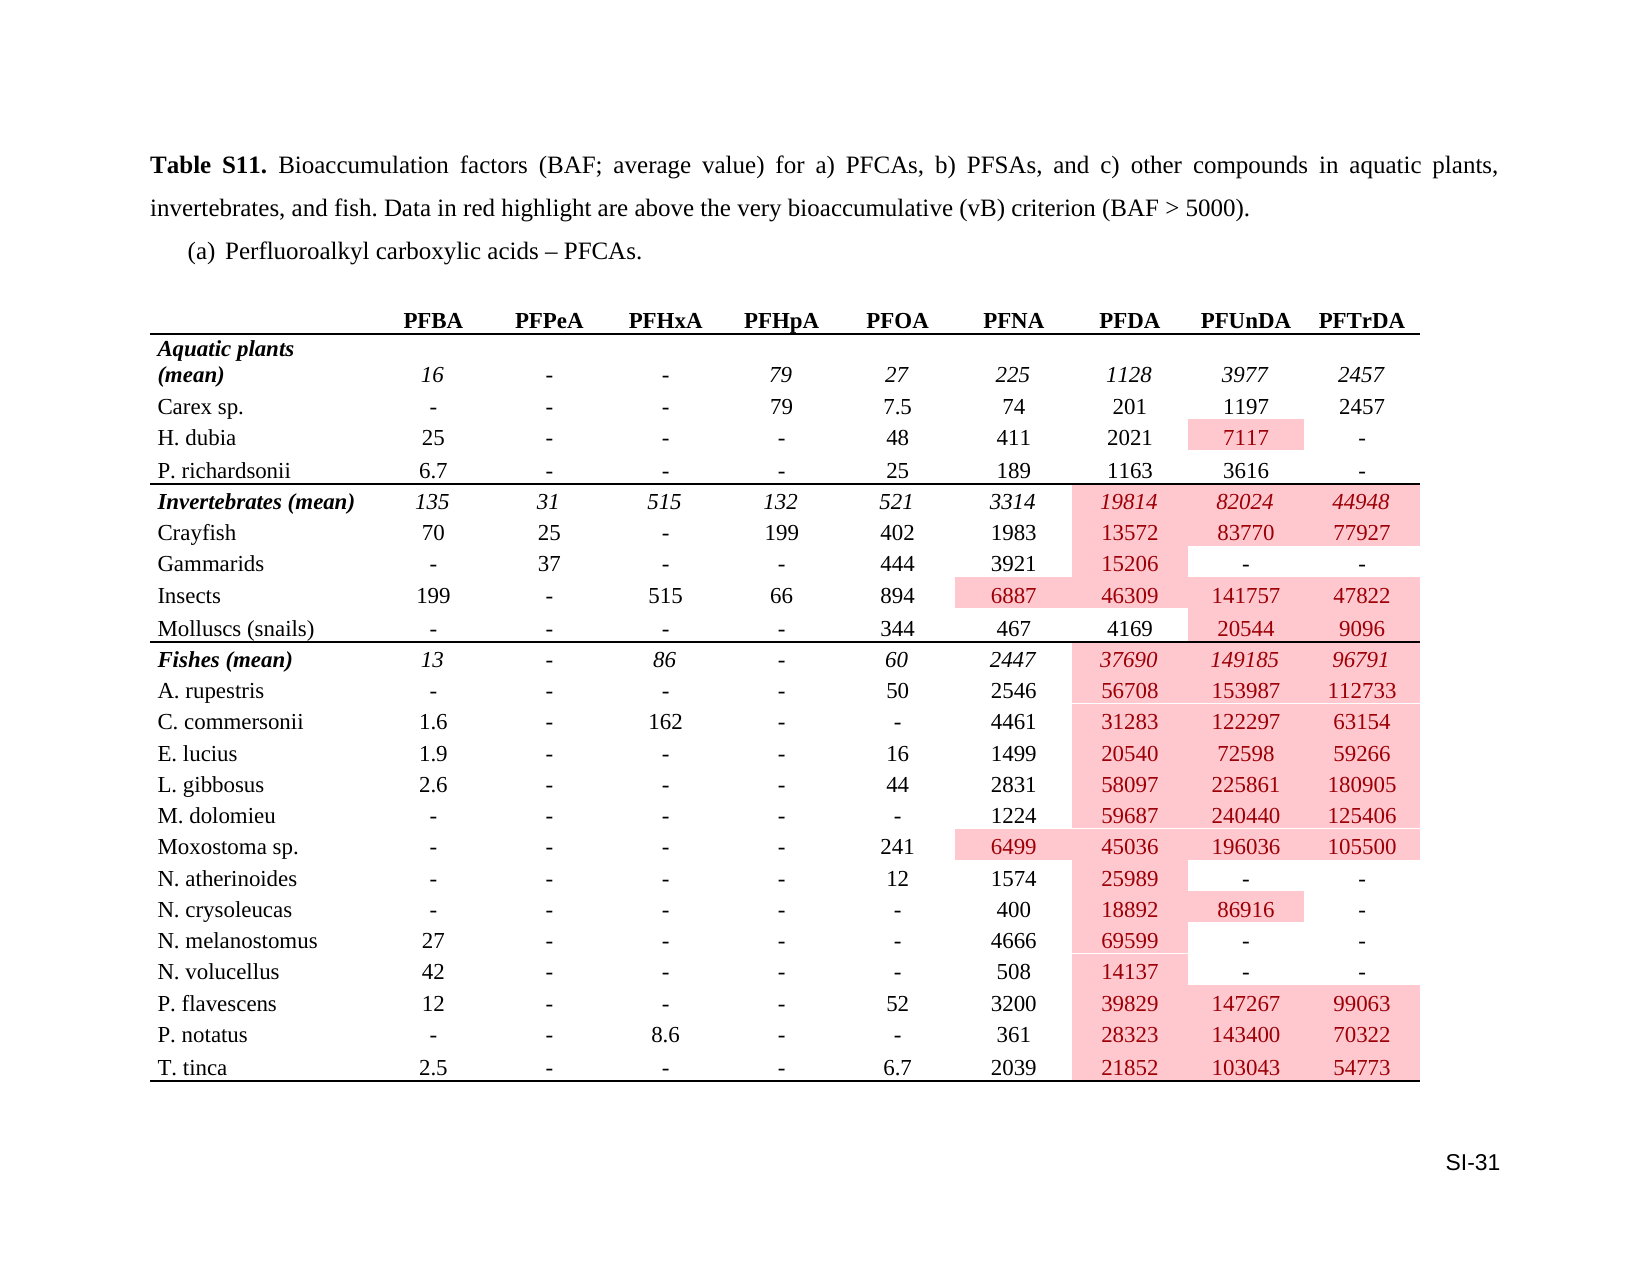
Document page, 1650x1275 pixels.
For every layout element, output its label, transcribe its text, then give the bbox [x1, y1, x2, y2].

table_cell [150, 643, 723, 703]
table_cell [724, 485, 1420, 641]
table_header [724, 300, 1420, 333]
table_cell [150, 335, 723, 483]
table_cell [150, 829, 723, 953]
text Table S11. Bioaccumulation factors (BAF; average value) for a) PFCAs, b) PFSAs, and c) other compounds in aquatic plants, invertebrates, and fish. Data in red highlight are above the very bioaccumulative (vB) criterion (BAF > 5000). [150, 150, 1500, 222]
list Perfluoroalkyl carboxylic acids – PFCAs. [187, 236, 1500, 265]
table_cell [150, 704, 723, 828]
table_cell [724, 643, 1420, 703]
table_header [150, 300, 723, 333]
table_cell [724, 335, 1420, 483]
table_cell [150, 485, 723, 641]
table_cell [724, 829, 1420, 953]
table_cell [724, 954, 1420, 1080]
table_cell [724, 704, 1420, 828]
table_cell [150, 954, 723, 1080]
